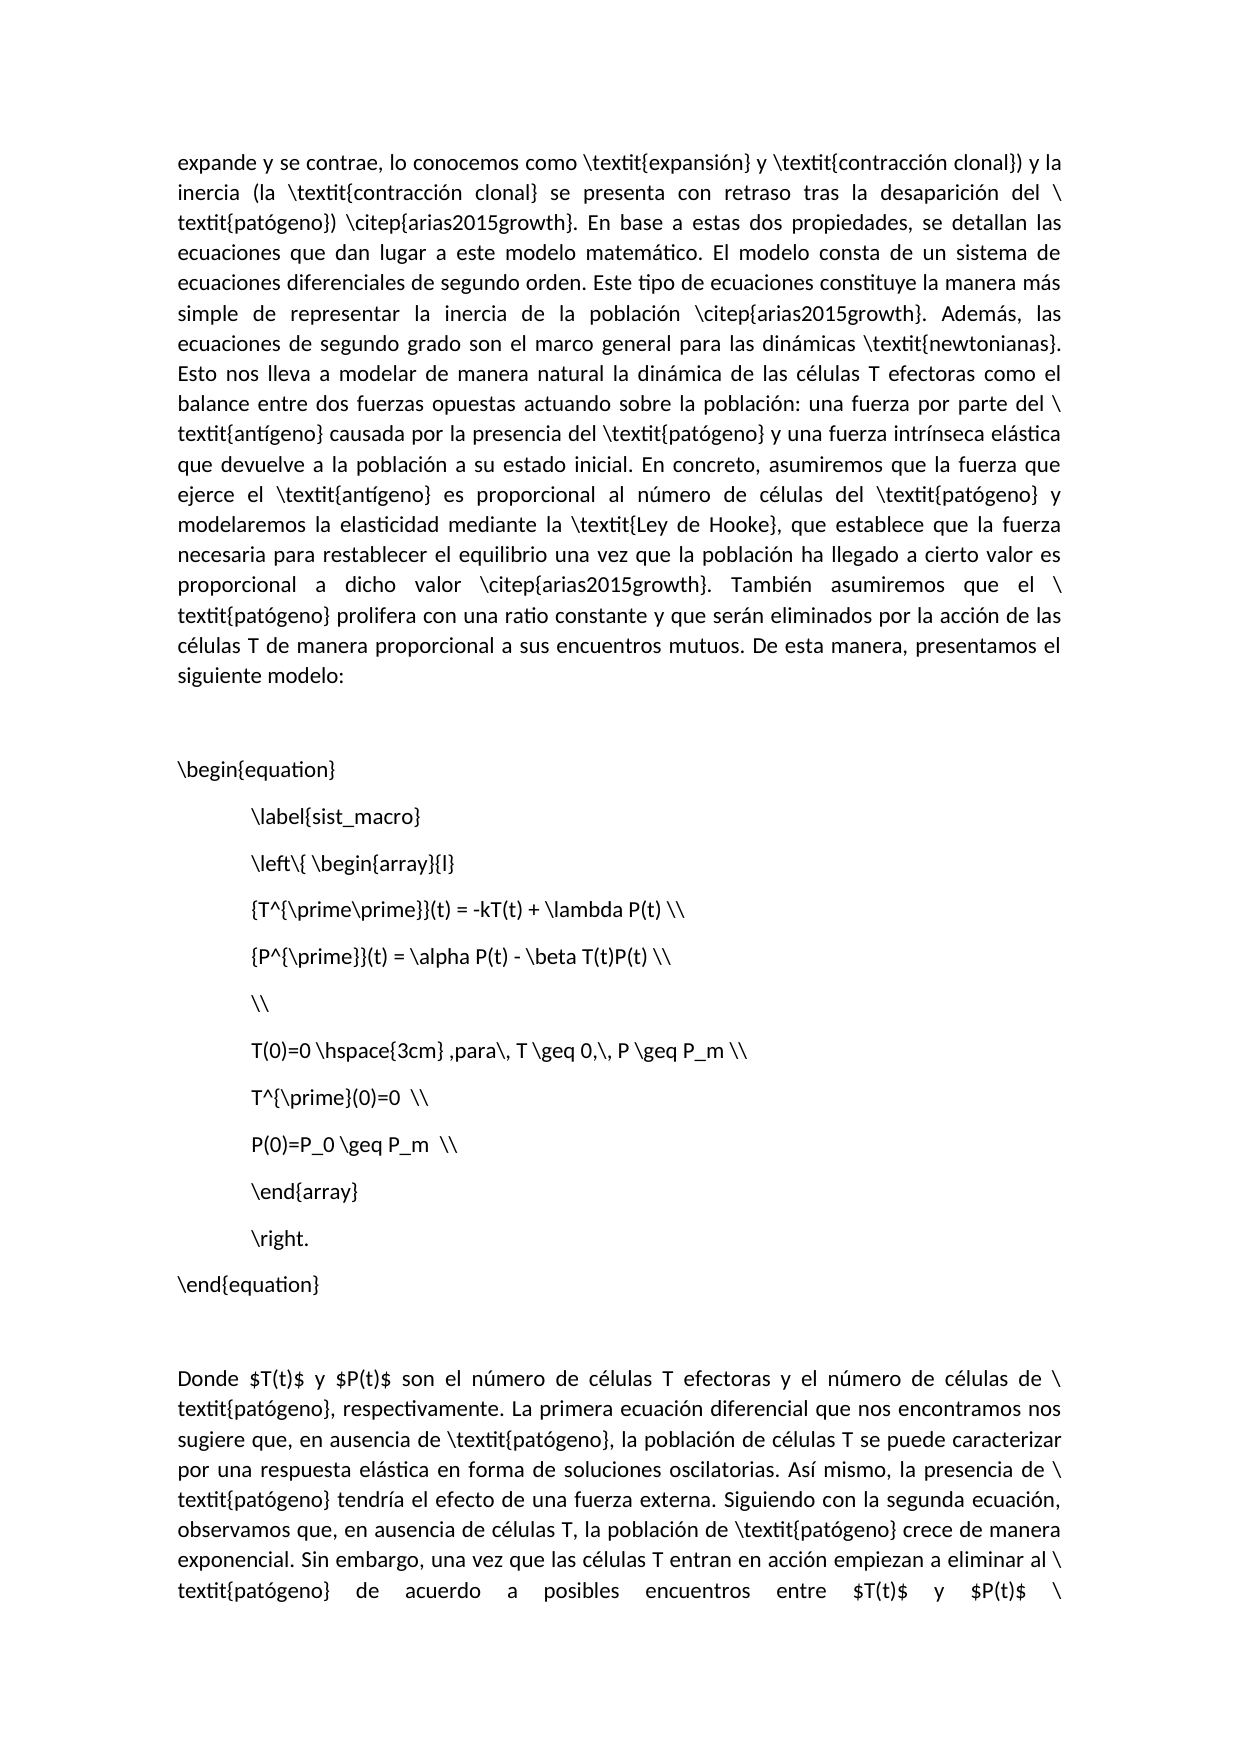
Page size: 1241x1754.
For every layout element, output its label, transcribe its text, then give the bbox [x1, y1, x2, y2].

text {T^{\prime\prime}}(t) = -kT(t) + \lambda P(t) \\ [177, 896, 1063, 923]
text \label{sist_macro} [177, 802, 1063, 830]
text \end{equation} [177, 1271, 1063, 1298]
text \begin{equation} [177, 755, 1063, 783]
text \right. [177, 1224, 1063, 1252]
text \end{array} [177, 1177, 1063, 1205]
text \left\{ \begin{array}{l} [177, 849, 1063, 877]
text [177, 148, 1063, 689]
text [177, 1364, 1063, 1604]
text T^{\prime}(0)=0 \\ [177, 1083, 1063, 1111]
text T(0)=0 \hspace{3cm} ,para\, T \geq 0,\, P \geq P_m \\ [177, 1036, 1063, 1064]
text P(0)=P_0 \geq P_m \\ [177, 1130, 1063, 1158]
text {P^{\prime}}(t) = \alpha P(t) - \beta T(t)P(t) \\ [177, 942, 1063, 970]
text \\ [177, 989, 1063, 1017]
